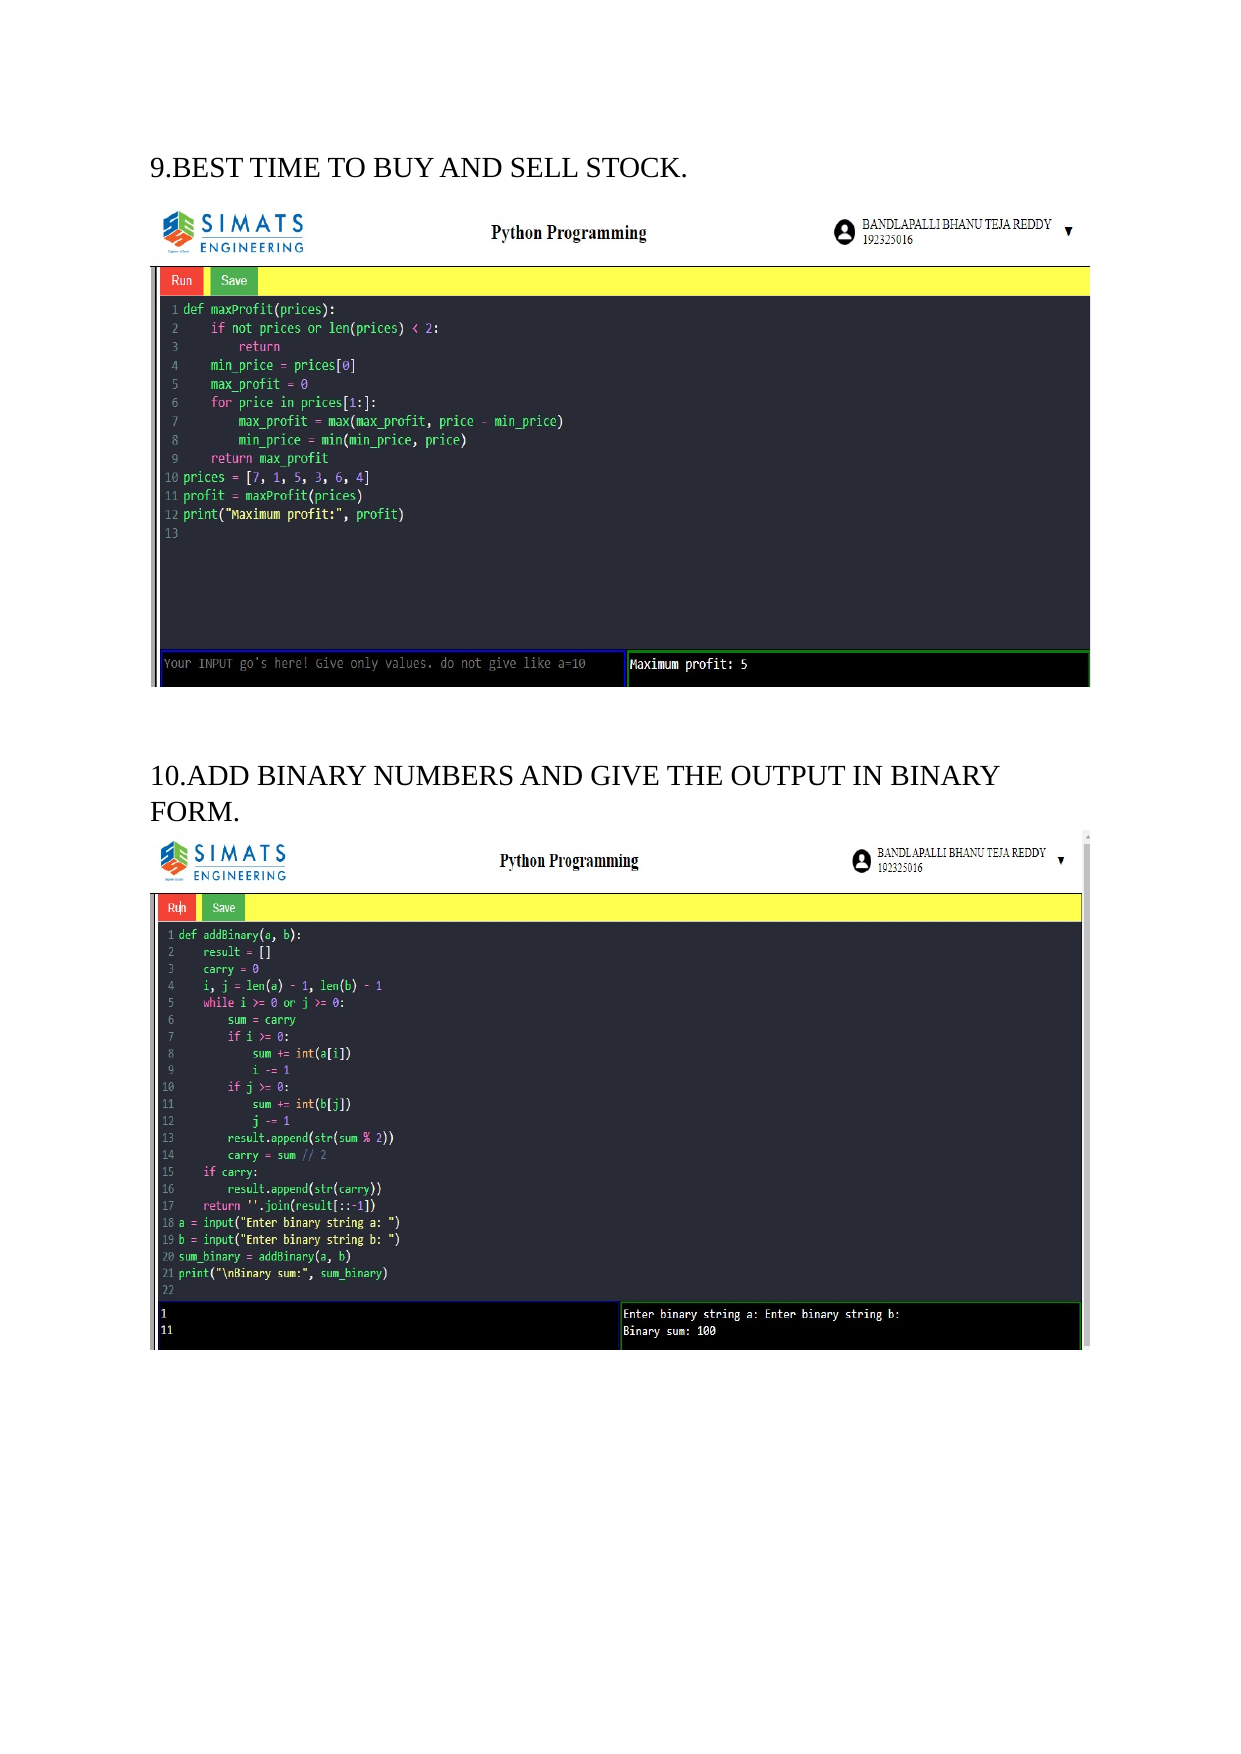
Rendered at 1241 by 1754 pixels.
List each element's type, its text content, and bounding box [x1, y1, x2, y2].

picture [150, 830, 1090, 1350]
text 9.BEST TIME TO BUY AND SELL STOCK. [150, 150, 1090, 183]
picture [150, 202, 1091, 687]
text 10.ADD BINARY NUMBERS AND GIVE THE OUTPUT IN BINARY FORM. [150, 758, 1090, 830]
